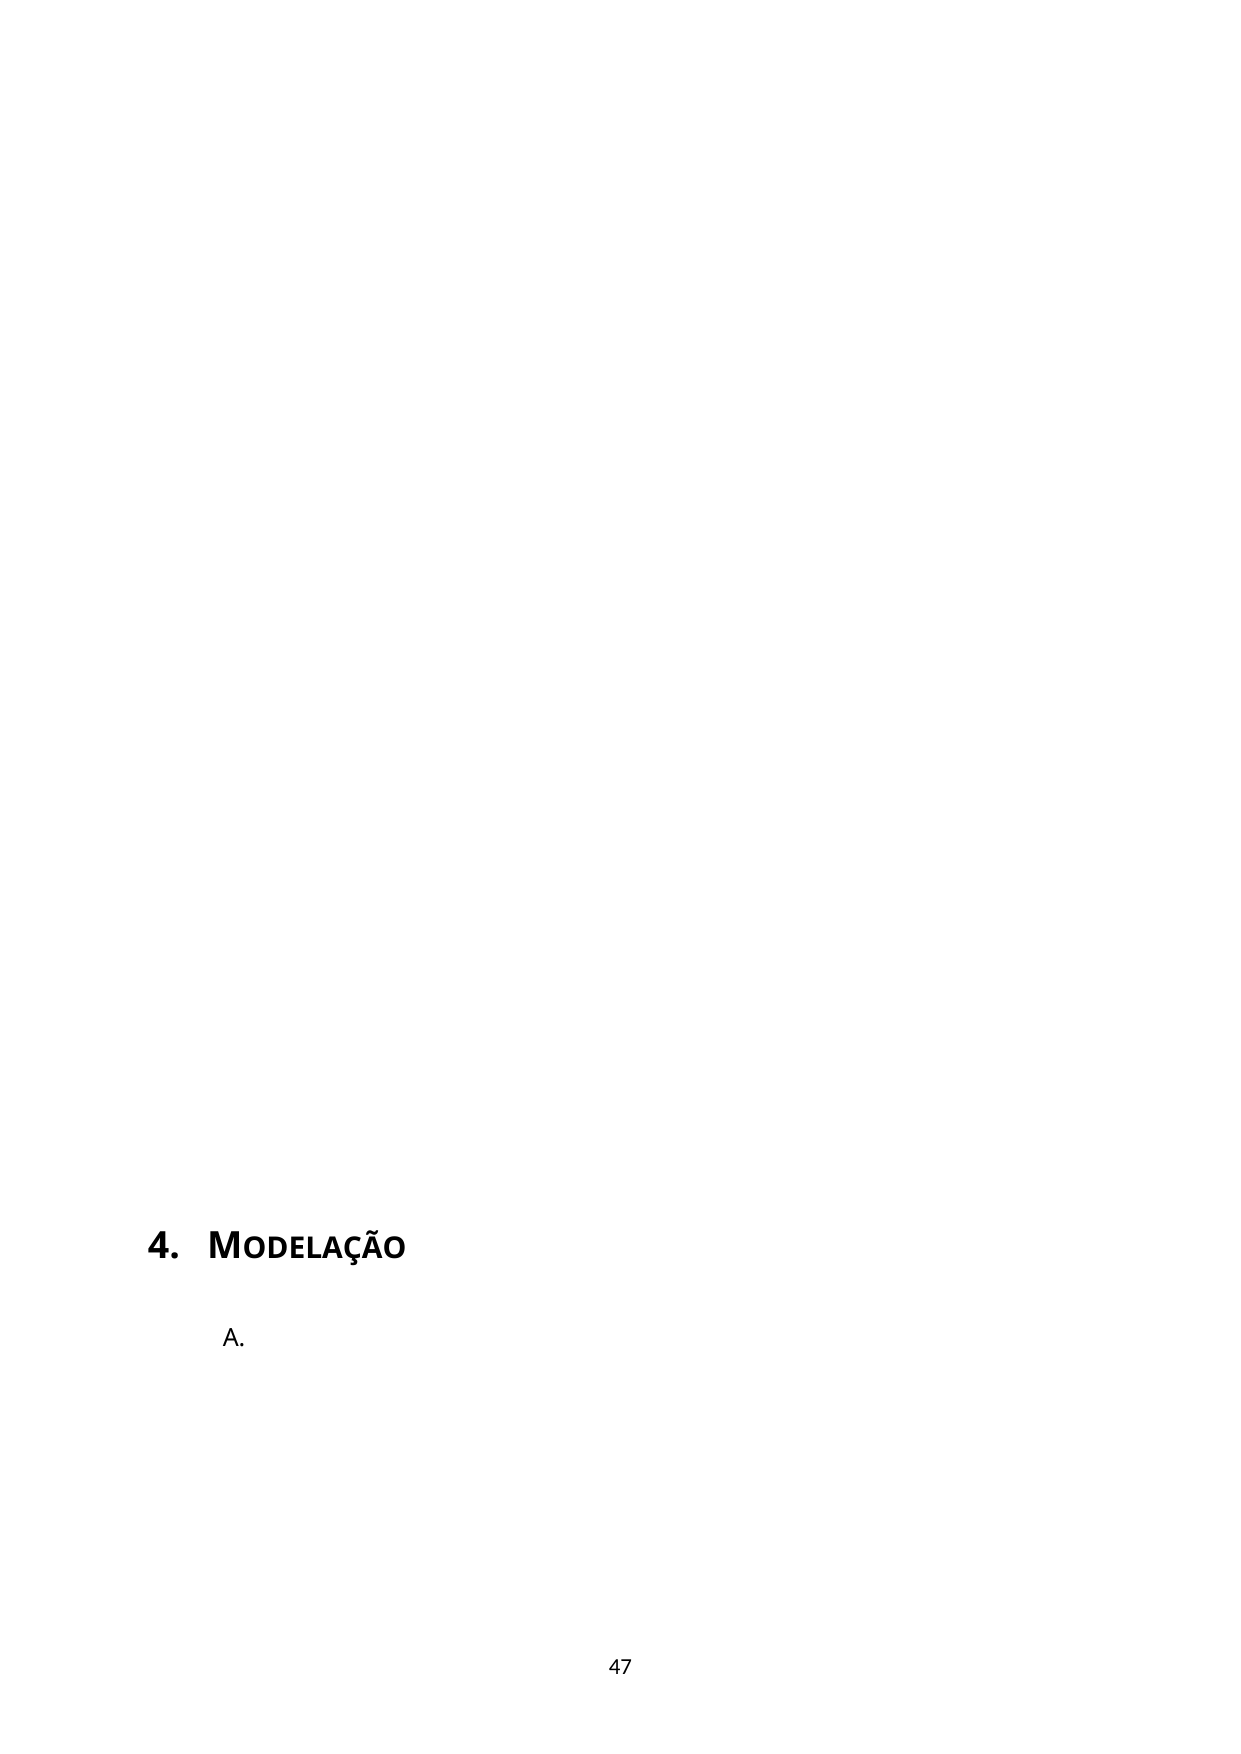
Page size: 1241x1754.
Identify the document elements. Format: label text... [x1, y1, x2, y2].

text A. [148, 1320, 1092, 1354]
subtitle Modelação [148, 1218, 1092, 1269]
